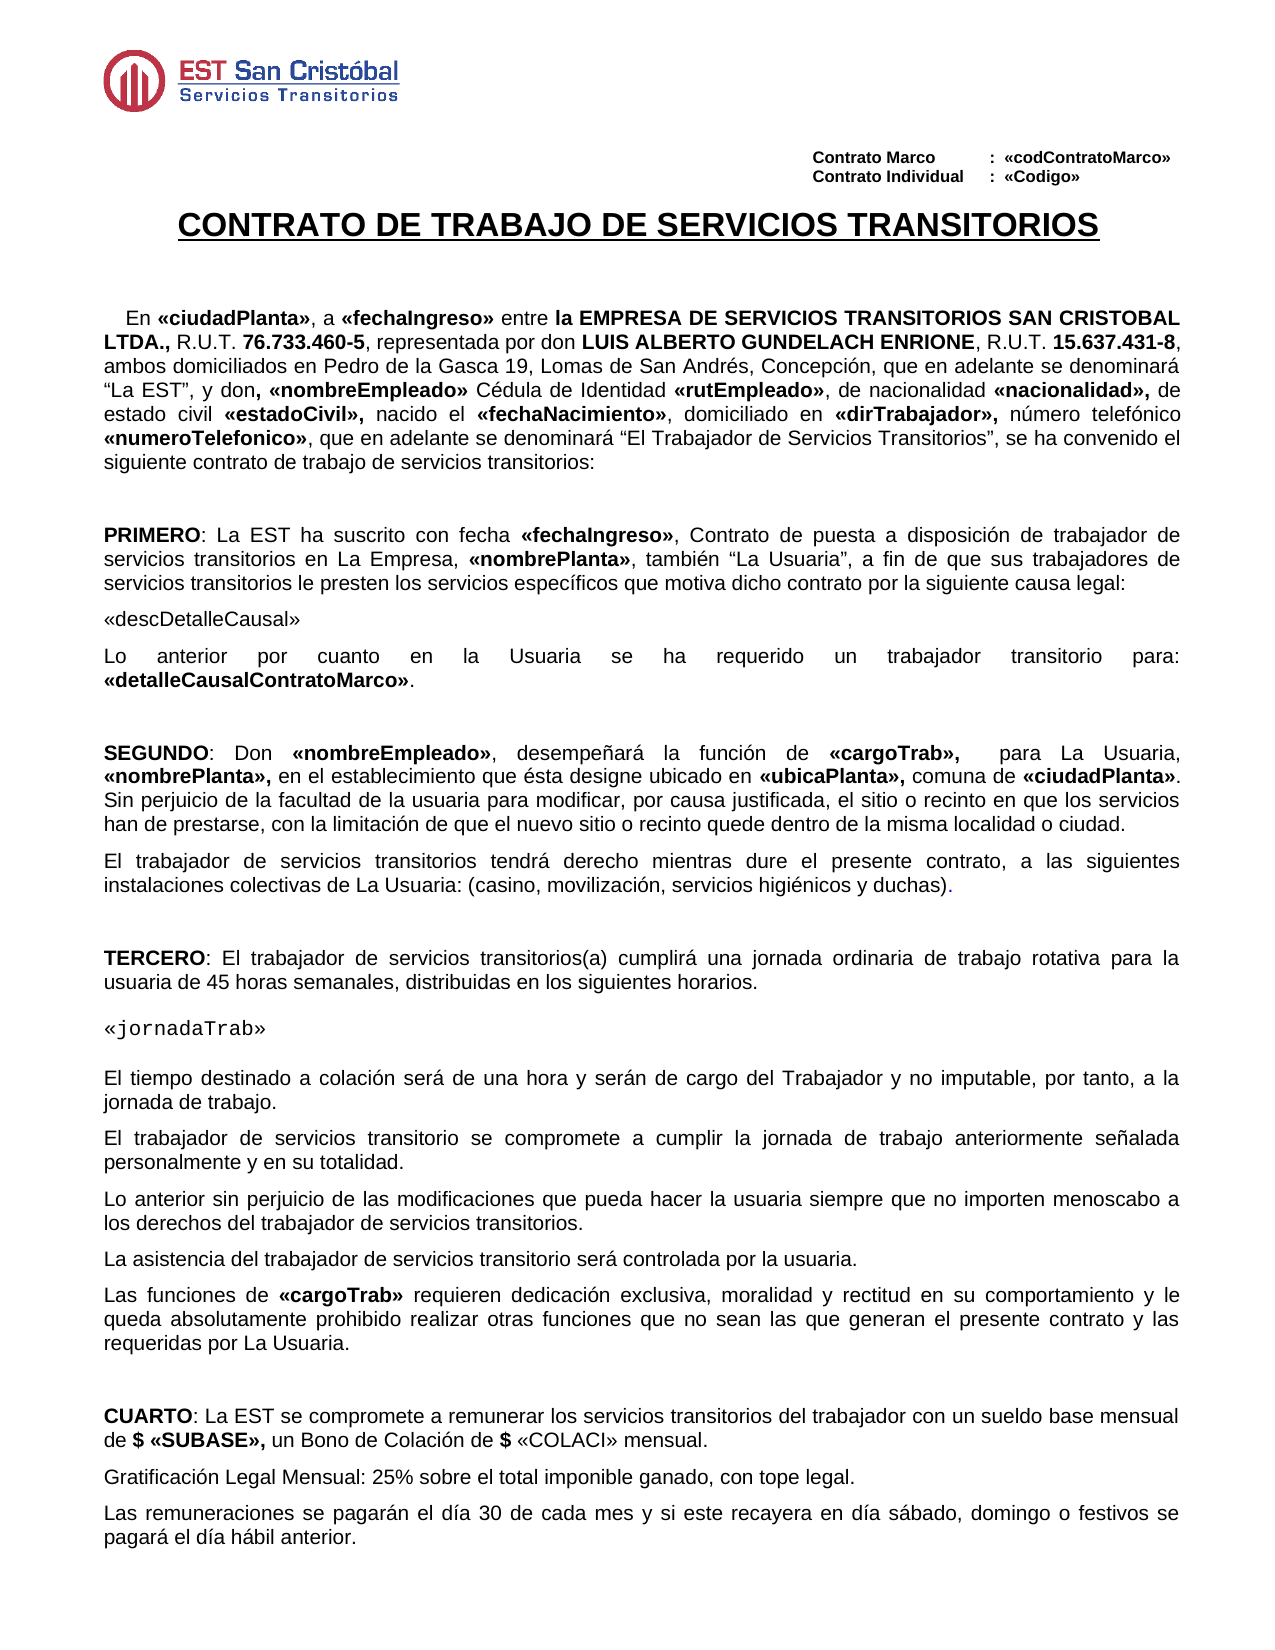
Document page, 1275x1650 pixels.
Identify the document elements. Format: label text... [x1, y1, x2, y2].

text SEGUNDO: Don «nombreEmpleado», desempeñará la función de «cargoTrab», para La Usuaria, «nombrePlanta», en el establecimiento que ésta designe ubicado en «ubicaPlanta», comuna de «ciudadPlanta». Sin perjuicio de la facultad de la usuaria para modificar, por causa justificada, el sitio o recinto en que los servicios han de prestarse, con la limitación de que el nuevo sitio o recinto quede dentro de la misma localidad o ciudad. [103, 740, 1181, 836]
text El tiempo destinado a colación será de una hora y serán de cargo del Trabajador y no imputable, por tanto, a la jornada de trabajo. [103, 1066, 1181, 1113]
title Contrato Individual : «Codigo» [103, 167, 1181, 186]
text El trabajador de servicios transitorio se compromete a cumplir la jornada de trabajo anteriormente señalada personalmente y en su totalidad. [103, 1126, 1181, 1174]
text Lo anterior por cuanto en la Usuaria se ha requerido un trabajador transitorio para: «detalleCausalContratoMarco». [103, 643, 1181, 691]
text «jornadaTrab» [103, 1018, 1181, 1042]
text CUARTO: La EST se compromete a remunerar los servicios transitorios del trabajador con un sueldo base mensual de $ «SUBASE», un Bono de Colación de $ «COLACI» mensual. [103, 1404, 1181, 1452]
text Las funciones de «cargoTrab» requieren dedicación exclusiva, moralidad y rectitud en su comportamiento y le queda absolutamente prohibido realizar otras funciones que no sean las que generan el presente contrato y las requeridas por La Usuaria. [103, 1283, 1181, 1355]
text TERCERO: El trabajador de servicios transitorios(a) cumplirá una jornada ordinaria de trabajo rotativa para la usuaria de 45 horas semanales, distribuidas en los siguientes horarios. [103, 946, 1181, 993]
text PRIMERO: La EST ha suscrito con fecha «fechaIngreso», Contrato de puesta a disposición de trabajador de servicios transitorios en La Empresa, «nombrePlanta», también “La Usuaria”, a fin de que sus trabajadores de servicios transitorios le presten los servicios específicos que motiva dicho contrato por la siguiente causa legal: [103, 523, 1181, 594]
text La asistencia del trabajador de servicios transitorio será controlada por la usuaria. [103, 1247, 1181, 1271]
text Las remuneraciones se pagarán el día 30 de cada mes y si este recayera en día sábado, domingo o festivos se pagará el día hábil anterior. [103, 1501, 1181, 1549]
picture [103, 50, 400, 112]
text Lo anterior sin perjuicio de las modificaciones que pueda hacer la usuaria siempre que no importen menoscabo a los derechos del trabajador de servicios transitorios. [103, 1186, 1181, 1234]
title Contrato Marco : «codContratoMarco» [103, 148, 1181, 167]
text «descDetalleCausal» [103, 607, 1181, 631]
title CONTRATO DE TRABAJO DE SERVICIOS TRANSITORIOS [103, 205, 1181, 244]
text En «ciudadPlanta», a «fechaIngreso» entre la EMPRESA DE SERVICIOS TRANSITORIOS SAN CRISTOBAL LTDA., R.U.T. 76.733.460-5, representada por don LUIS ALBERTO GUNDELACH ENRIONE, R.U.T. 15.637.431-8, ambos domiciliados en Pedro de la Gasca 19, Lomas de San Andrés, Concepción, que en adelante se denominará “La EST”, y don, «nombreEmpleado» Cédula de Identidad «rutEmpleado», de nacionalidad «nacionalidad», de estado civil «estadoCivil», nacido el «fechaNacimiento», domiciliado en «dirTrabajador», número telefónico «numeroTelefonico», que en adelante se denominará “El Trabajador de Servicios Transitorios”, se ha convenido el siguiente contrato de trabajo de servicios transitorios: [103, 306, 1181, 474]
text El trabajador de servicios transitorios tendrá derecho mientras dure el presente contrato, a las siguientes instalaciones colectivas de La Usuaria: (casino, movilización, servicios higiénicos y duchas). [103, 849, 1181, 897]
text Gratificación Legal Mensual: 25% sobre el total imponible ganado, con tope legal. [103, 1464, 1181, 1488]
